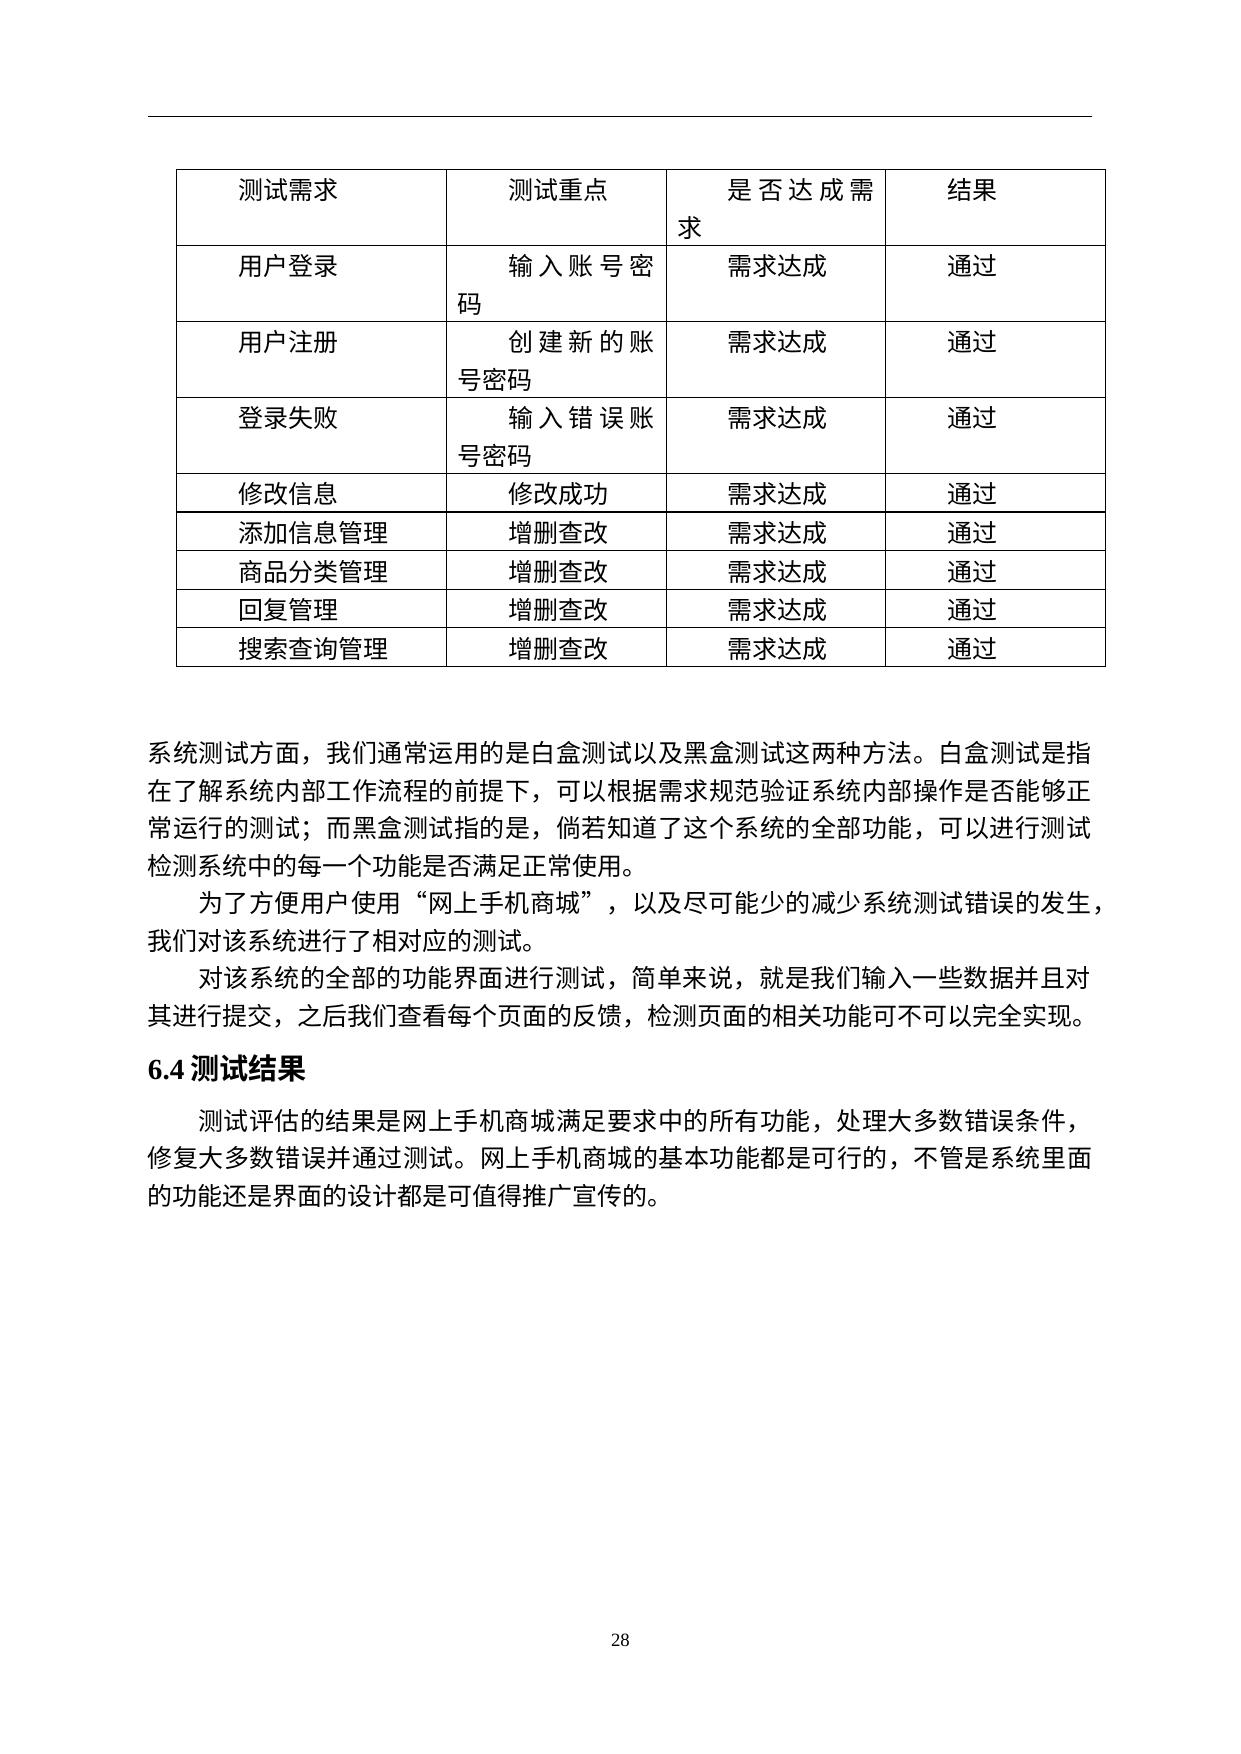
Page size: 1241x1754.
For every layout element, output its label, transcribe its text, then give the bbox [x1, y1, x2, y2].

table_cell 通过 [886, 322, 1105, 397]
table_cell 修改信息 [177, 474, 446, 511]
table_cell 修改成功 [447, 474, 666, 511]
table_cell 用户注册 [177, 322, 446, 397]
table_cell 输入错误账号密码 [447, 398, 666, 473]
table_cell 创建新的账号密码 [447, 322, 666, 397]
table_cell 需求达成 [667, 551, 885, 588]
table_cell 增删查改 [447, 590, 666, 627]
table_header 结果 [886, 170, 1105, 245]
table_cell 登录失败 [177, 398, 446, 473]
table_cell 增删查改 [447, 551, 666, 588]
text 测试评估的结果是网上手机商城满足要求中的所有功能，处理大多数错误条件，修复大多数错误并通过测试。网上手机商城的基本功能都是可行的，不管是系统里面的功能还是界面的设计都是可值得推广宣传的。 [148, 1100, 1092, 1213]
table_cell 通过 [886, 513, 1105, 550]
text 系统测试方面，我们通常运用的是白盒测试以及黑盒测试这两种方法。白盒测试是指在了解系统内部工作流程的前提下，可以根据需求规范验证系统内部操作是否能够正常运行的测试；而黑盒测试指的是，倘若知道了这个系统的全部功能，可以进行测试检测系统中的每一个功能是否满足正常使用。 [148, 733, 1092, 883]
table_cell 需求达成 [667, 322, 885, 397]
table_cell 通过 [886, 590, 1105, 627]
subtitle 6.4测试结果 [148, 1045, 1092, 1088]
table_cell 通过 [886, 474, 1105, 511]
text 为了方便用户使用“网上手机商城”，以及尽可能少的减少系统测试错误的发生，我们对该系统进行了相对应的测试。 [148, 883, 1092, 958]
table_cell 需求达成 [667, 628, 885, 666]
table_cell 通过 [886, 246, 1105, 321]
table_cell 通过 [886, 551, 1105, 588]
table_cell 需求达成 [667, 246, 885, 321]
table_cell 搜索查询管理 [177, 628, 446, 666]
table_cell 需求达成 [667, 474, 885, 511]
table_header 是否达成需求 [667, 170, 885, 245]
text 对该系统的全部的功能界面进行测试，简单来说，就是我们输入一些数据并且对其进行提交，之后我们查看每个页面的反馈，检测页面的相关功能可不可以完全实现。 [148, 958, 1092, 1033]
table_cell 通过 [886, 398, 1105, 473]
table_cell 用户登录 [177, 246, 446, 321]
table_cell 增删查改 [447, 628, 666, 666]
table_cell 增删查改 [447, 513, 666, 550]
table_cell 需求达成 [667, 398, 885, 473]
table_cell 回复管理 [177, 590, 446, 627]
table_cell 通过 [886, 628, 1105, 666]
table_cell 需求达成 [667, 513, 885, 550]
table_cell 输入账号密码 [447, 246, 666, 321]
table_cell 需求达成 [667, 590, 885, 627]
table_cell 商品分类管理 [177, 551, 446, 588]
table_cell 添加信息管理 [177, 513, 446, 550]
table_header 测试需求 [177, 170, 446, 245]
table_header 测试重点 [447, 170, 666, 245]
